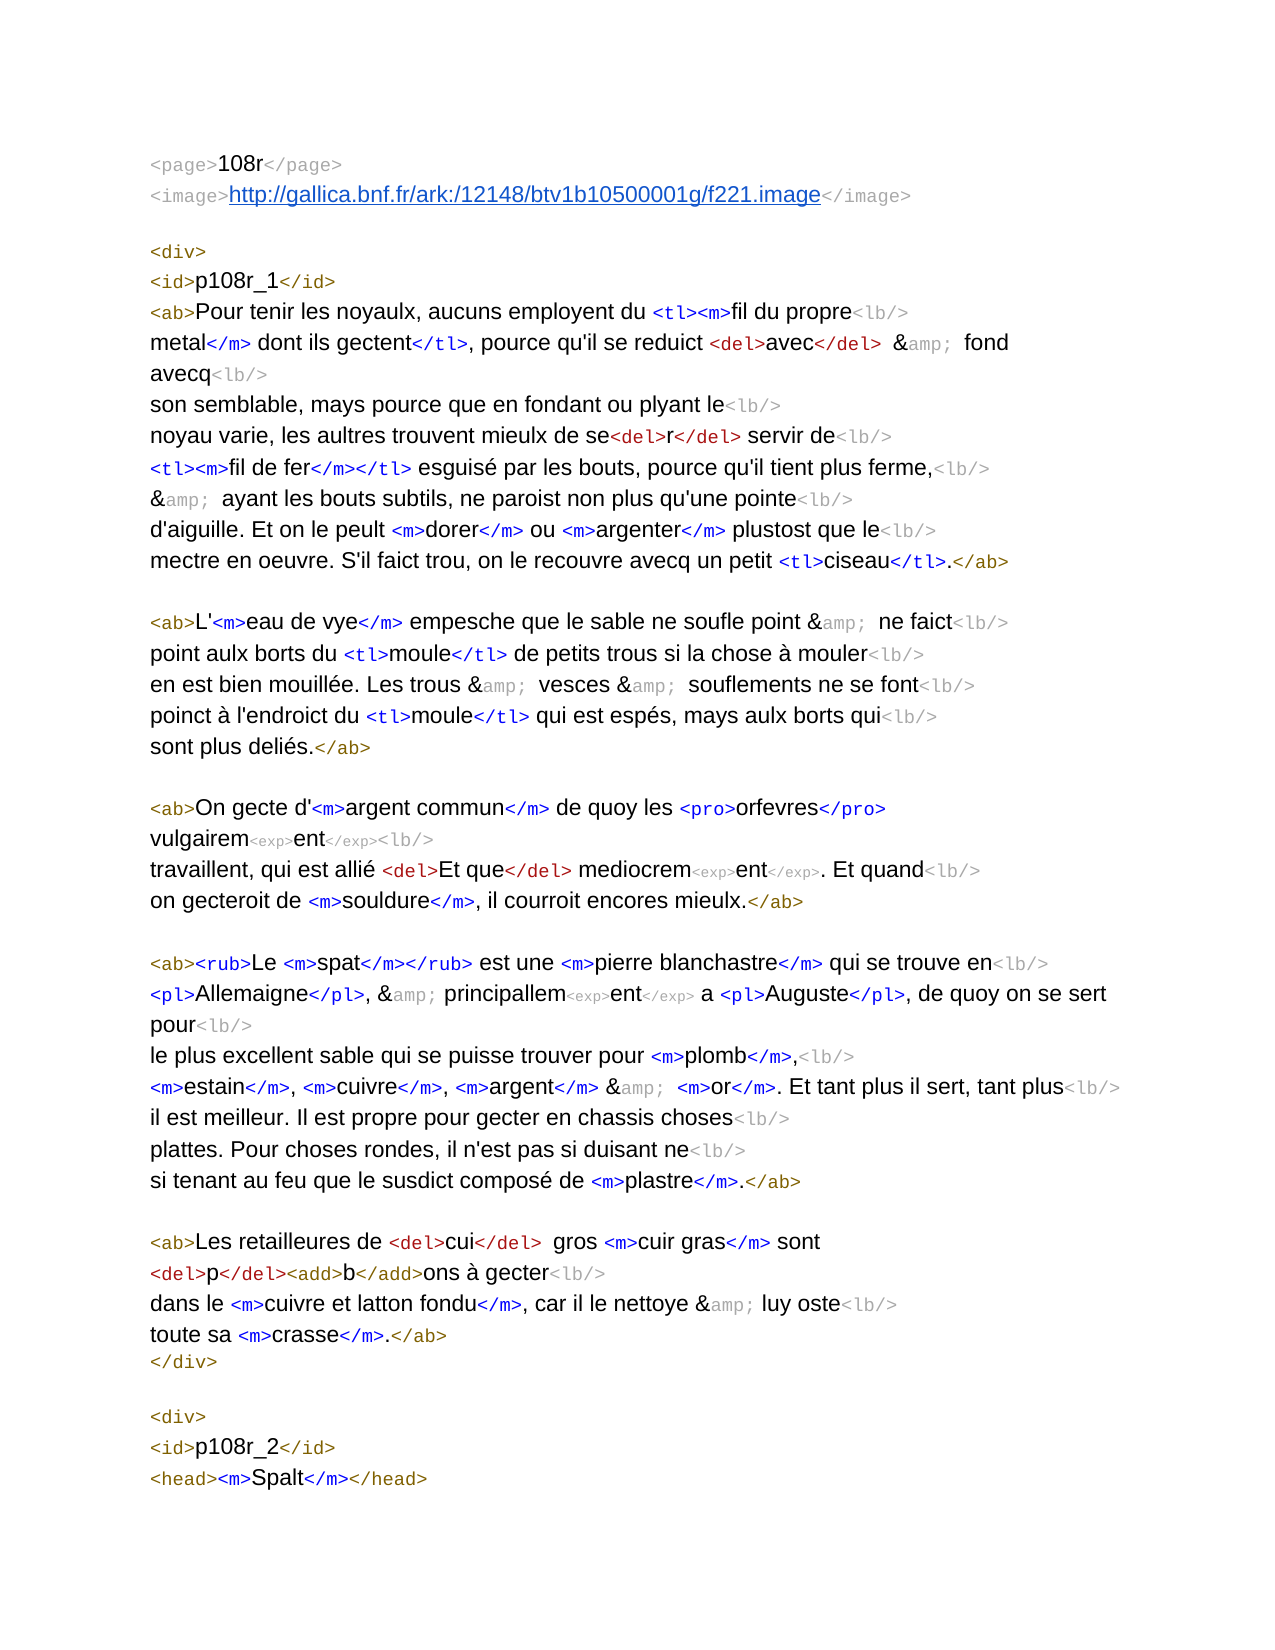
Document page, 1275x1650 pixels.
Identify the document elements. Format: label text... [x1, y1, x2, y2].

text <m>estain</m>, <m>cuivre</m>, <m>argent</m> &amp; <m>or</m>. Et tant plus il sert, tant plus<lb/> [150, 1073, 1125, 1100]
text le plus excellent sable qui se puisse trouver pour <m>plomb</m>,<lb/> [150, 1042, 1125, 1069]
text plattes. Pour choses rondes, il n'est pas si duisant ne<lb/> [150, 1136, 1125, 1163]
text metal</m> dont ils gectent</tl>, pource qu'il se reduict <del>avec</del> &amp; fond avecq<lb/> [150, 329, 1125, 387]
text <ab>L'<m>eau de vye</m> empesche que le sable ne soufle point &amp; ne faict<lb/> [150, 608, 1125, 635]
text <ab><rub>Le <m>spat</m></rub> est une <m>pierre blanchastre</m> qui se trouve en<lb/> [150, 949, 1125, 976]
text <div> [150, 242, 1125, 264]
text travaillent, qui est allié <del>Et que</del> mediocrem<exp>ent</exp>. Et quand<lb/> [150, 856, 1125, 883]
text dans le <m>cuivre et latton fondu</m>, car il le nettoye &amp; luy oste<lb/> [150, 1290, 1125, 1317]
text <ab>Pour tenir les noyaulx, aucuns employent du <tl><m>fil du propre<lb/> [150, 298, 1125, 325]
text <pl>Allemaigne</pl>, &amp; principallem<exp>ent</exp> a <pl>Auguste</pl>, de quoy on se sert pour<lb/> [150, 980, 1125, 1038]
text poinct à l'endroict du <tl>moule</tl> qui est espés, mays aulx borts qui<lb/> [150, 702, 1125, 729]
text </div> [150, 1352, 1125, 1404]
text son semblable, mays pource que en fondant ou plyant le<lb/> [150, 391, 1125, 418]
text <page>108r</page> [150, 150, 1125, 177]
text <id>p108r_1</id> [150, 267, 1125, 294]
text on gecteroit de <m>souldure</m>, il courroit encores mieulx.</ab> [150, 887, 1125, 914]
text en est bien mouillée. Les trous &amp; vesces &amp; souflements ne se font<lb/> [150, 671, 1125, 698]
text &amp; ayant les bouts subtils, ne paroist non plus qu'une pointe<lb/> [150, 485, 1125, 512]
text <tl><m>fil de fer</m></tl> esguisé par les bouts, pource qu'il tient plus ferme,<lb/> [150, 453, 1125, 481]
text il est meilleur. Il est propre pour gecter en chassis choses<lb/> [150, 1104, 1125, 1131]
text si tenant au feu que le susdict composé de <m>plastre</m>.</ab> [150, 1167, 1125, 1194]
text toute sa <m>crasse</m>.</ab> [150, 1321, 1125, 1348]
text sont plus deliés.</ab> [150, 733, 1125, 760]
text d'aiguille. Et on le peult <m>dorer</m> ou <m>argenter</m> plustost que le<lb/> [150, 516, 1125, 543]
text mectre en oeuvre. S'il faict trou, on le recouvre avecq un petit <tl>ciseau</tl>.</ab> [150, 547, 1125, 574]
text noyau varie, les aultres trouvent mieulx de se<del>r</del> servir de<lb/> [150, 422, 1125, 449]
text <ab>On gecte d'<m>argent commun</m> de quoy les <pro>orfevres</pro> vulgairem<exp>ent</exp><lb/> [150, 794, 1125, 852]
text <div> <id>p108r_2</id> <head><m>Spalt</m></head> [150, 1408, 1125, 1491]
text <image>http://gallica.bnf.fr/ark:/12148/btv1b10500001g/f221.image</image> [150, 181, 1125, 208]
text point aulx borts du <tl>moule</tl> de petits trous si la chose à mouler<lb/> [150, 639, 1125, 667]
text <ab>Les retailleures de <del>cui</del> gros <m>cuir gras</m> sont <del>p</del><add>b</add>ons à gecter<lb/> [150, 1228, 1125, 1286]
